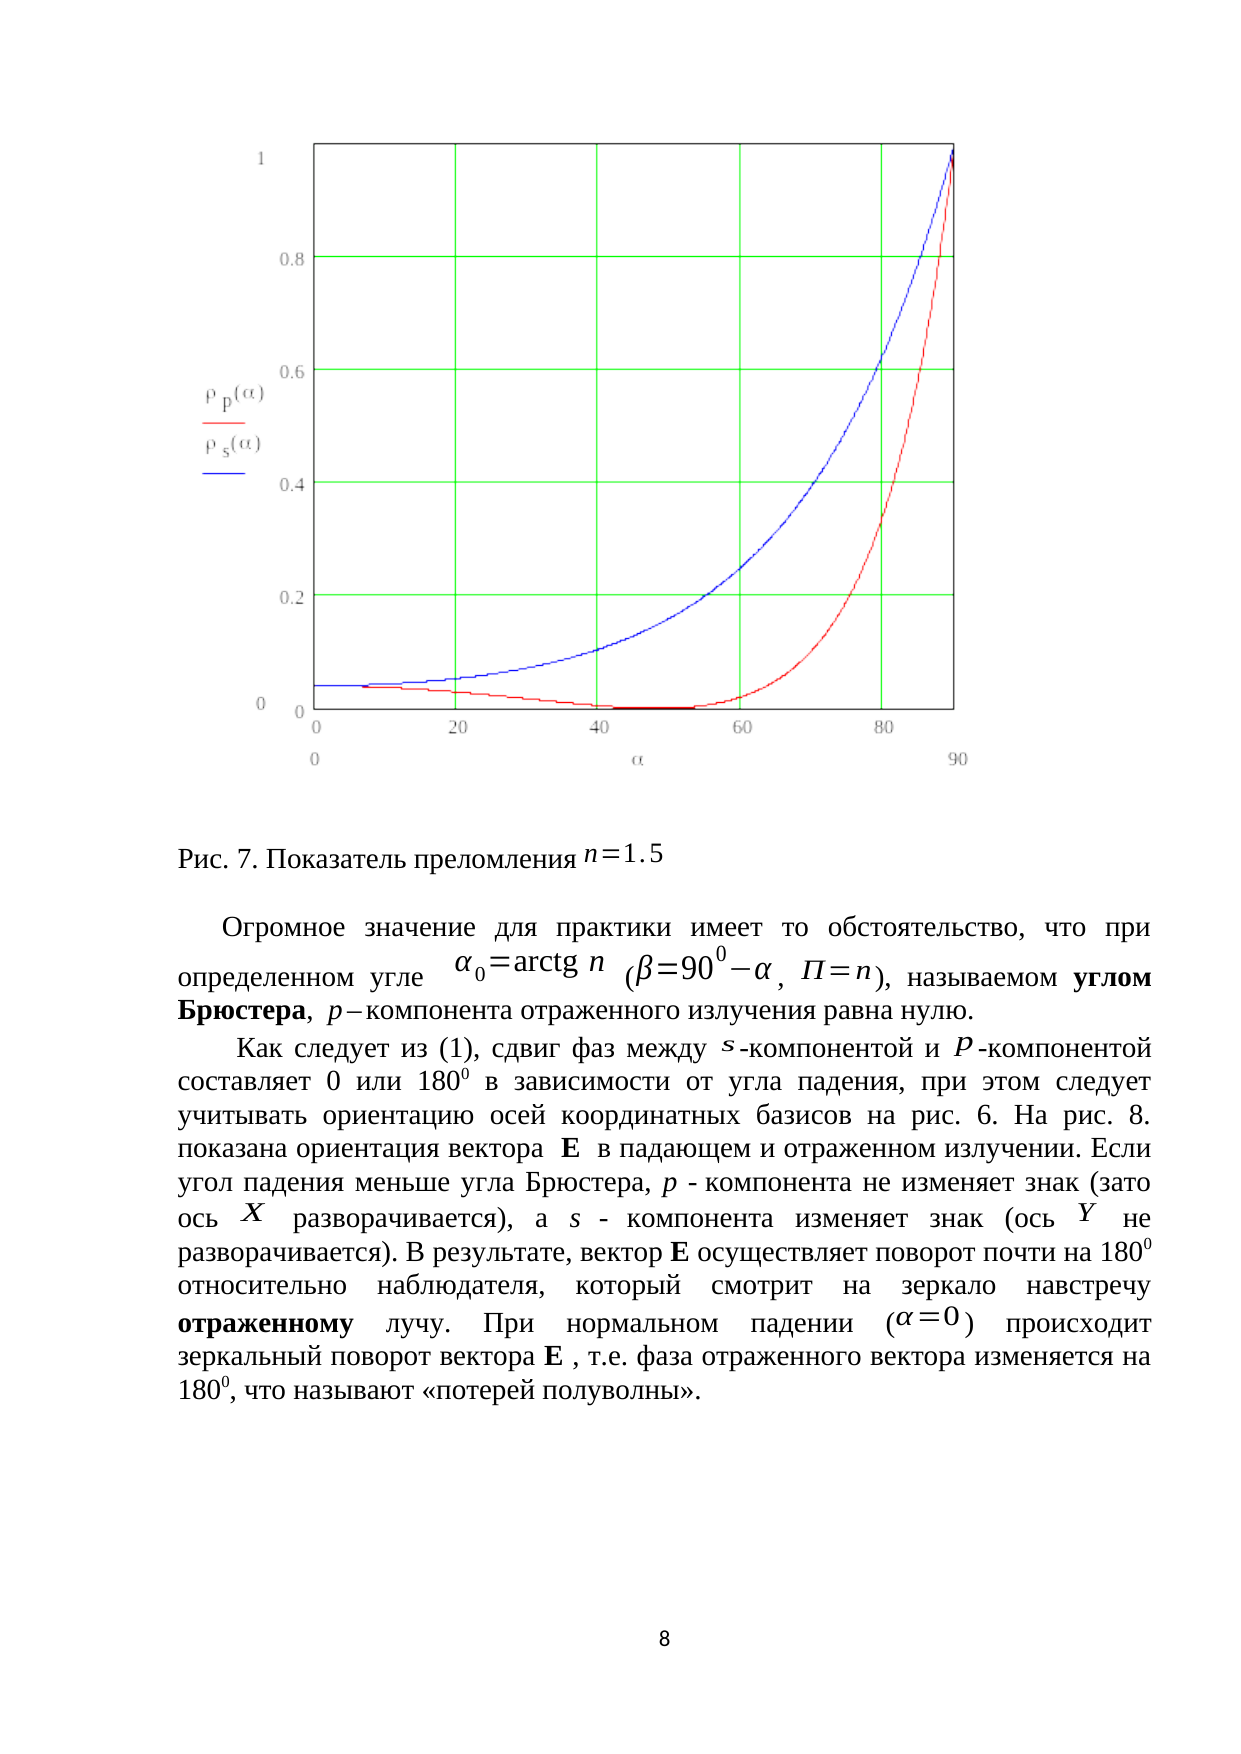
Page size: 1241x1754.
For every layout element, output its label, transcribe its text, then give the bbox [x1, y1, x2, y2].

text Как следует из (1), сдвиг фаз между -компонентой и -компонентой составляет 0 или 1800 в зависимости от угла падения, при этом следует учитывать ориентацию осей координатных базисов на рис. 6. На рис. 8. показана ориентация вектора Е в падающем и отраженном излучении. Если угол падения меньше угла Брюстера, p - компонента не изменяет знак (зато ось разворачивается), а s - компонента изменяет знак (ось не разворачивается). В результате, вектор Е осуществляет поворот почти на 1800 относительно наблюдателя, который смотрит на зеркало навстречу отраженному лучу. При нормальном падении () происходит зеркальный поворот вектора Е , т.е. фаза отраженного вектора изменяется на 1800, что называют «потерей полуволны». [177, 1026, 1152, 1405]
text Огромное значение для практики имеет то обстоятельство, что при определенном угле (, ), называемом углом Брюстера, p – компонента отраженного излучения равна нулю. [177, 909, 1152, 1026]
text Рис. 7. Показатель преломления [177, 838, 1152, 875]
